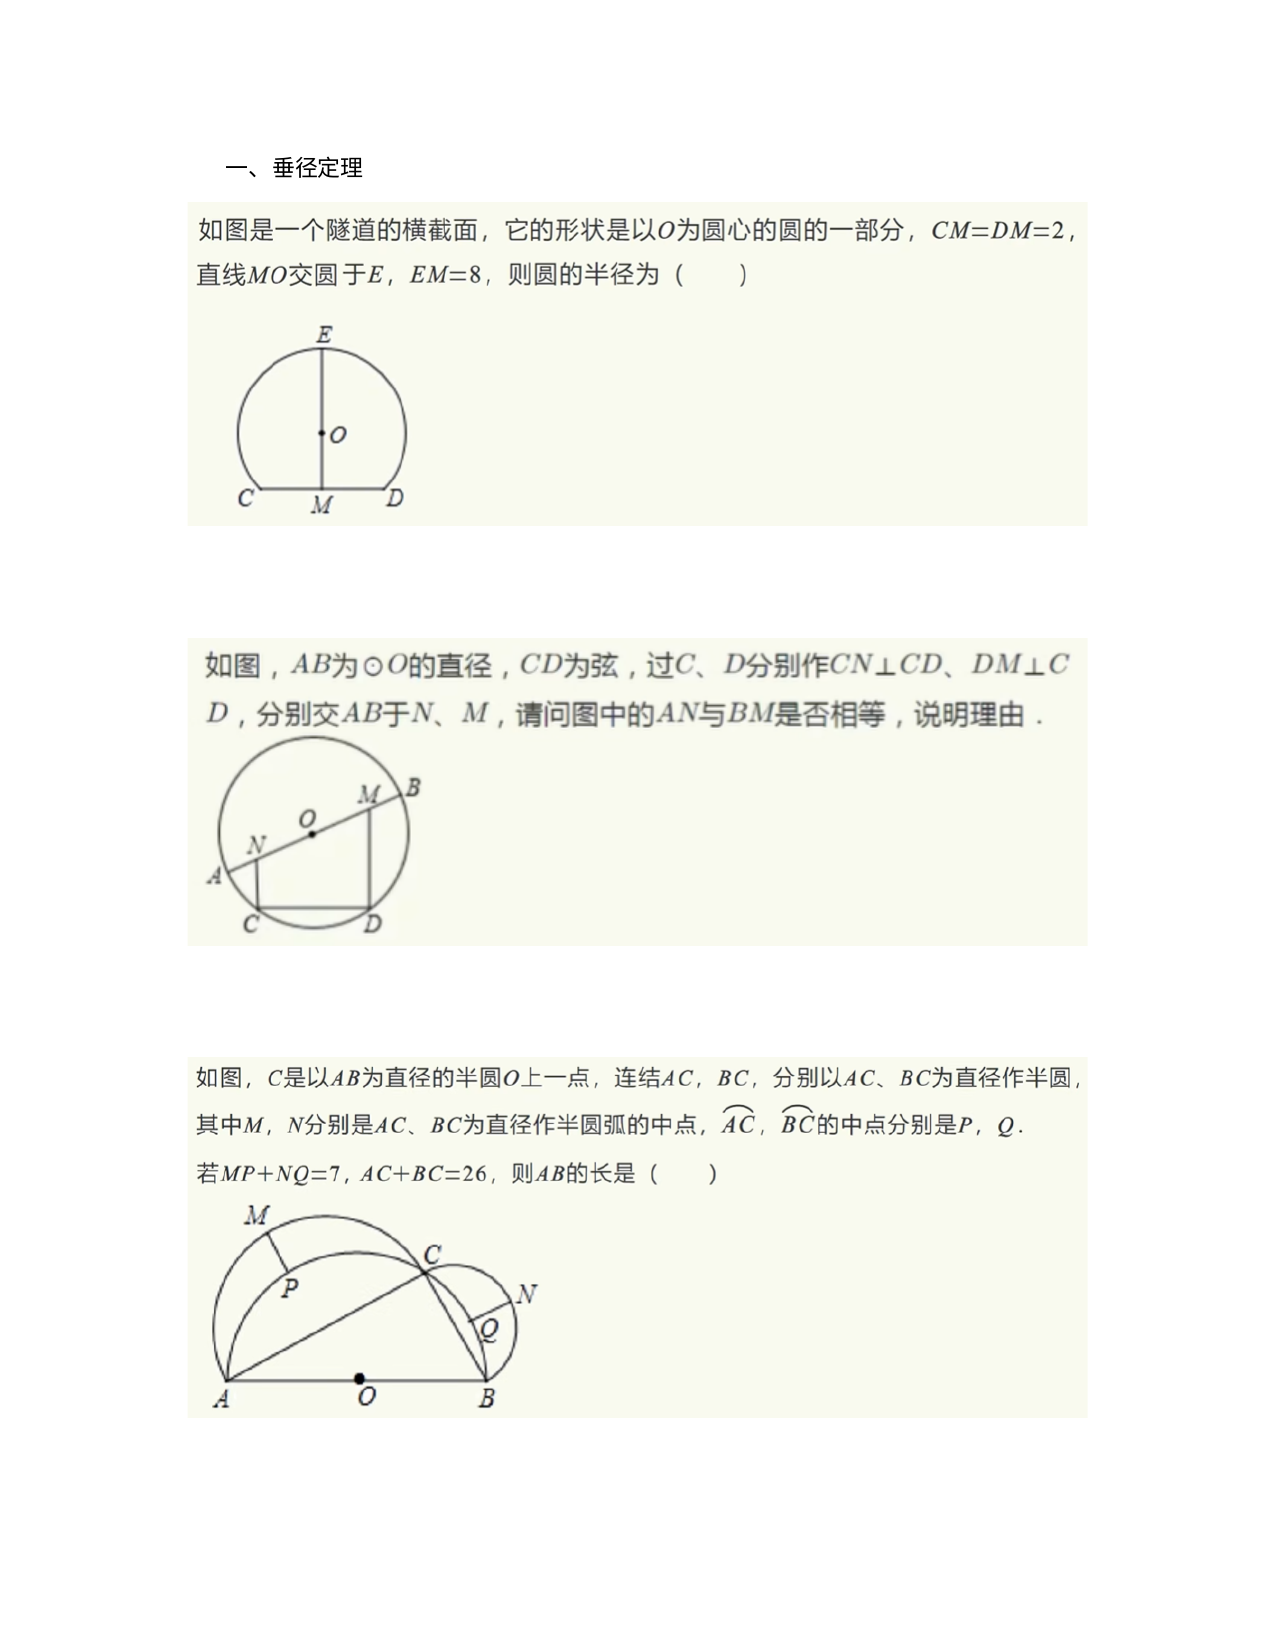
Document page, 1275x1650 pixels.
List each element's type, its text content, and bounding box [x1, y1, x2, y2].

picture [187, 1057, 1088, 1418]
list 垂径定理 [225, 150, 1087, 183]
picture [187, 638, 1088, 946]
picture [187, 202, 1088, 526]
